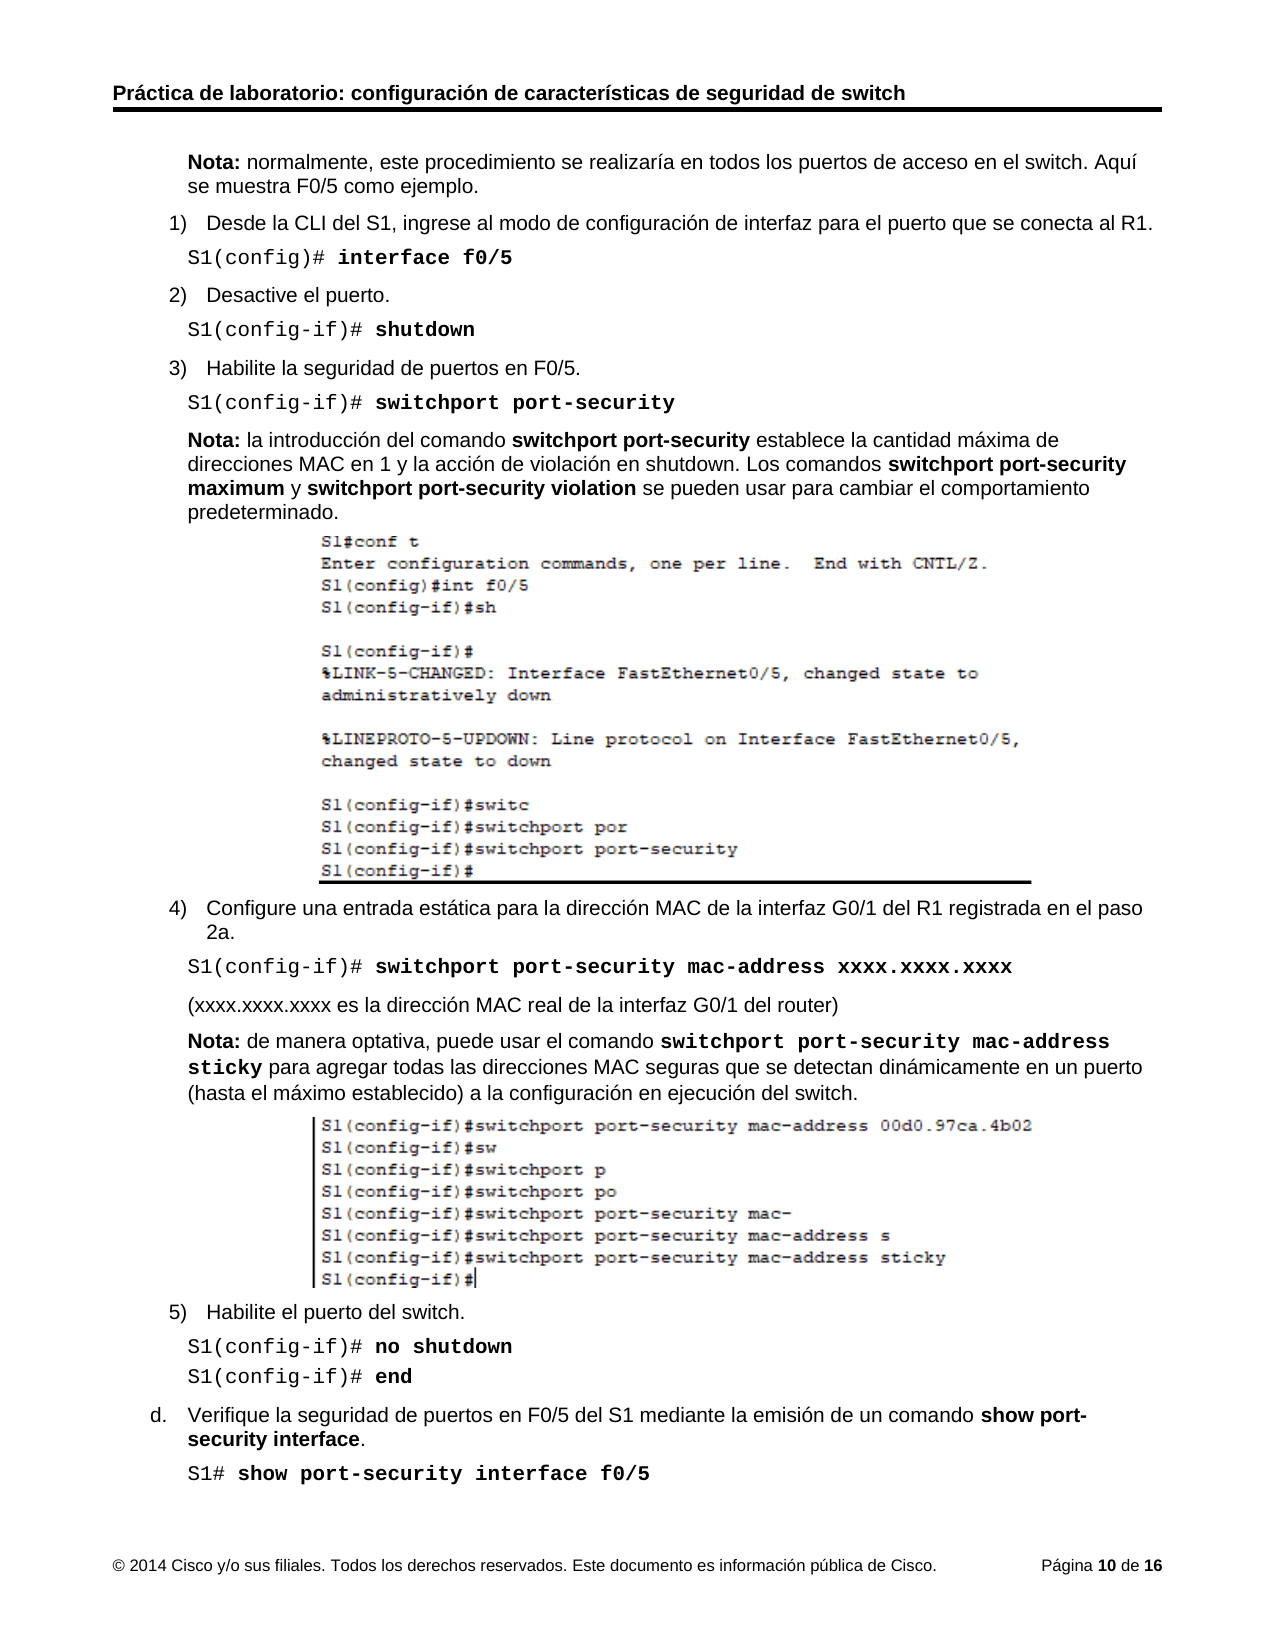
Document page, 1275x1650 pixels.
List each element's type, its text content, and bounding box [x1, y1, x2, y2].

text Configure una entrada estática para la dirección MAC de la interfaz G0/1 del R1 registrada en el paso 2a. [169, 896, 1162, 944]
picture [312, 1117, 1038, 1288]
picture [318, 536, 1032, 884]
text S1# show port-security interface f0/5 [187, 1463, 1162, 1487]
text S1(config-if)# shutdown [187, 319, 1162, 343]
text S1(config-if)# no shutdown [187, 1336, 1162, 1360]
text S1(config-if)# end [187, 1366, 1162, 1390]
text S1(config)# interface f0/5 [187, 247, 1162, 271]
text Nota: la introducción del comando switchport port-security establece la cantidad máxima de direcciones MAC en 1 y la acción de violación en shutdown. Los comandos switchport port-security maximum y switchport port-security violation se pueden usar para cambiar el comportamiento predeterminado. [187, 428, 1162, 524]
text Nota: de manera optativa, puede usar el comando switchport port-security mac-address sticky para agregar todas las direcciones MAC seguras que se detectan dinámicamente en un puerto (hasta el máximo establecido) a la configuración en ejecución del switch. [187, 1029, 1162, 1105]
text (xxxx.xxxx.xxxx es la dirección MAC real de la interfaz G0/1 del router) [187, 993, 1162, 1017]
text Habilite la seguridad de puertos en F0/5. [169, 356, 1162, 379]
text Habilite el puerto del switch. [169, 1300, 1162, 1324]
text Desactive el puerto. [169, 283, 1162, 307]
text Desde la CLI del S1, ingrese al modo de configuración de interfaz para el puerto que se conecta al R1. [169, 210, 1162, 234]
text Nota: normalmente, este procedimiento se realizaría en todos los puertos de acceso en el switch. Aquí se muestra F0/5 como ejemplo. [187, 150, 1162, 198]
text S1(config-if)# switchport port-security mac-address xxxx.xxxx.xxxx [187, 956, 1162, 980]
text Verifique la seguridad de puertos en F0/5 del S1 mediante la emisión de un comando show port-security interface. [150, 1402, 1162, 1450]
text S1(config-if)# switchport port-security [187, 392, 1162, 416]
